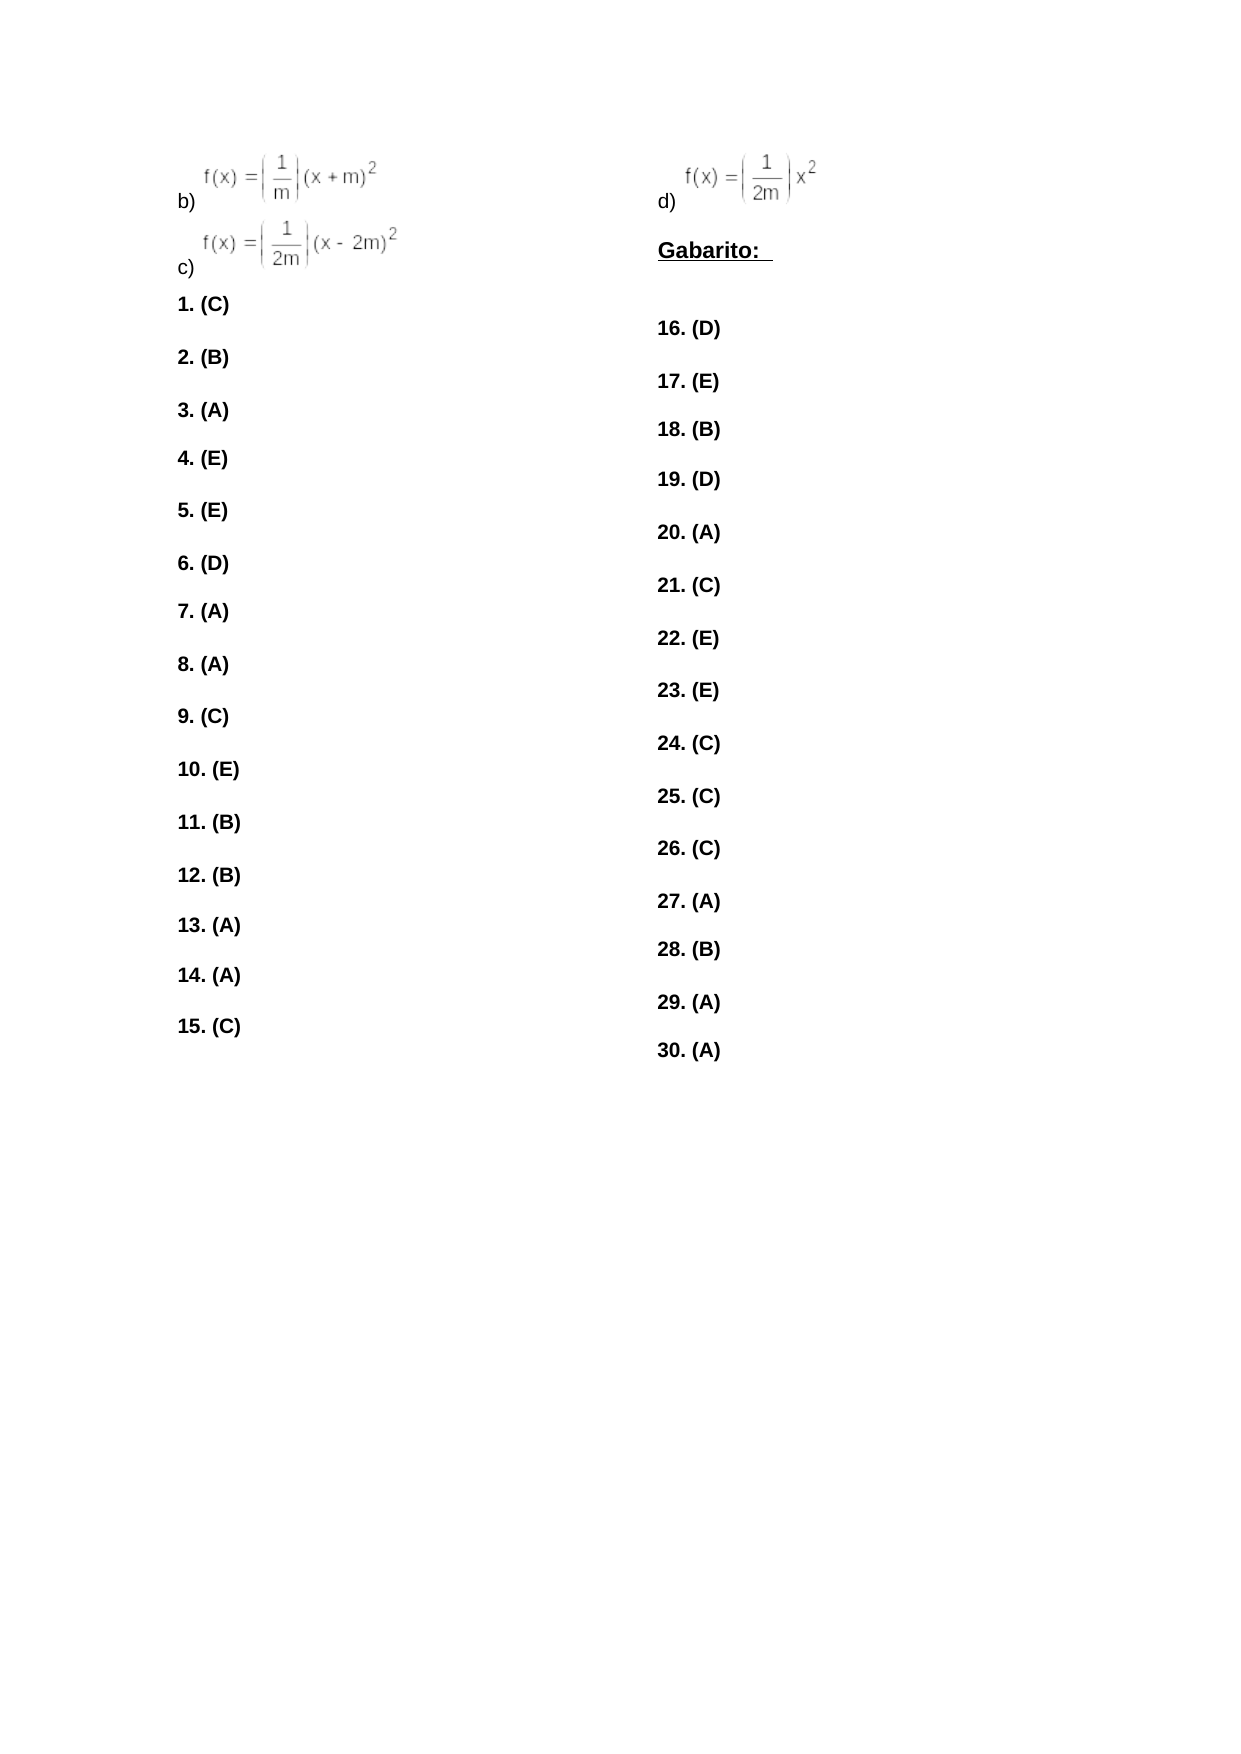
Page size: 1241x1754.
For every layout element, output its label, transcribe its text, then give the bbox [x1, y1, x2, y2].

text 9. (C) [177, 704, 583, 728]
text 28. (B) [657, 937, 1063, 961]
text 16. (D) [657, 292, 1063, 340]
text 30. (A) [657, 1037, 1063, 1061]
text 29. (A) [657, 989, 1063, 1013]
text 23. (E) [657, 678, 1063, 702]
text 6. (D) 7. (A) [177, 522, 583, 623]
text Gabarito: [658, 237, 1063, 263]
text b) [177, 148, 583, 213]
text 14. (A) [177, 963, 583, 1013]
text 22. (E) [657, 625, 1063, 649]
text d) [658, 148, 1063, 213]
text 21. (C) [657, 573, 1063, 597]
text 17. (E) 18. (B) [657, 369, 1063, 467]
text 27. (A) [657, 889, 1063, 913]
text 20. (A) [657, 520, 1063, 544]
text 26. (C) [657, 836, 1063, 860]
text 10. (E) [177, 728, 583, 781]
text 11. (B) [177, 810, 583, 834]
text 4. (E) [177, 422, 583, 469]
text 8. (A) [177, 652, 583, 676]
text 12. (B) [177, 862, 583, 913]
text 15. (C) [177, 1013, 583, 1037]
text 19. (D) [657, 467, 1063, 491]
text c) [177, 213, 583, 279]
text 5. (E) [177, 469, 583, 522]
text 2. (B) [177, 345, 583, 369]
text 1. (C) [177, 292, 583, 316]
text 3. (A) [177, 398, 583, 422]
text 25. (C) [657, 783, 1063, 807]
text 24. (C) [657, 731, 1063, 755]
text 13. (A) [177, 913, 583, 963]
